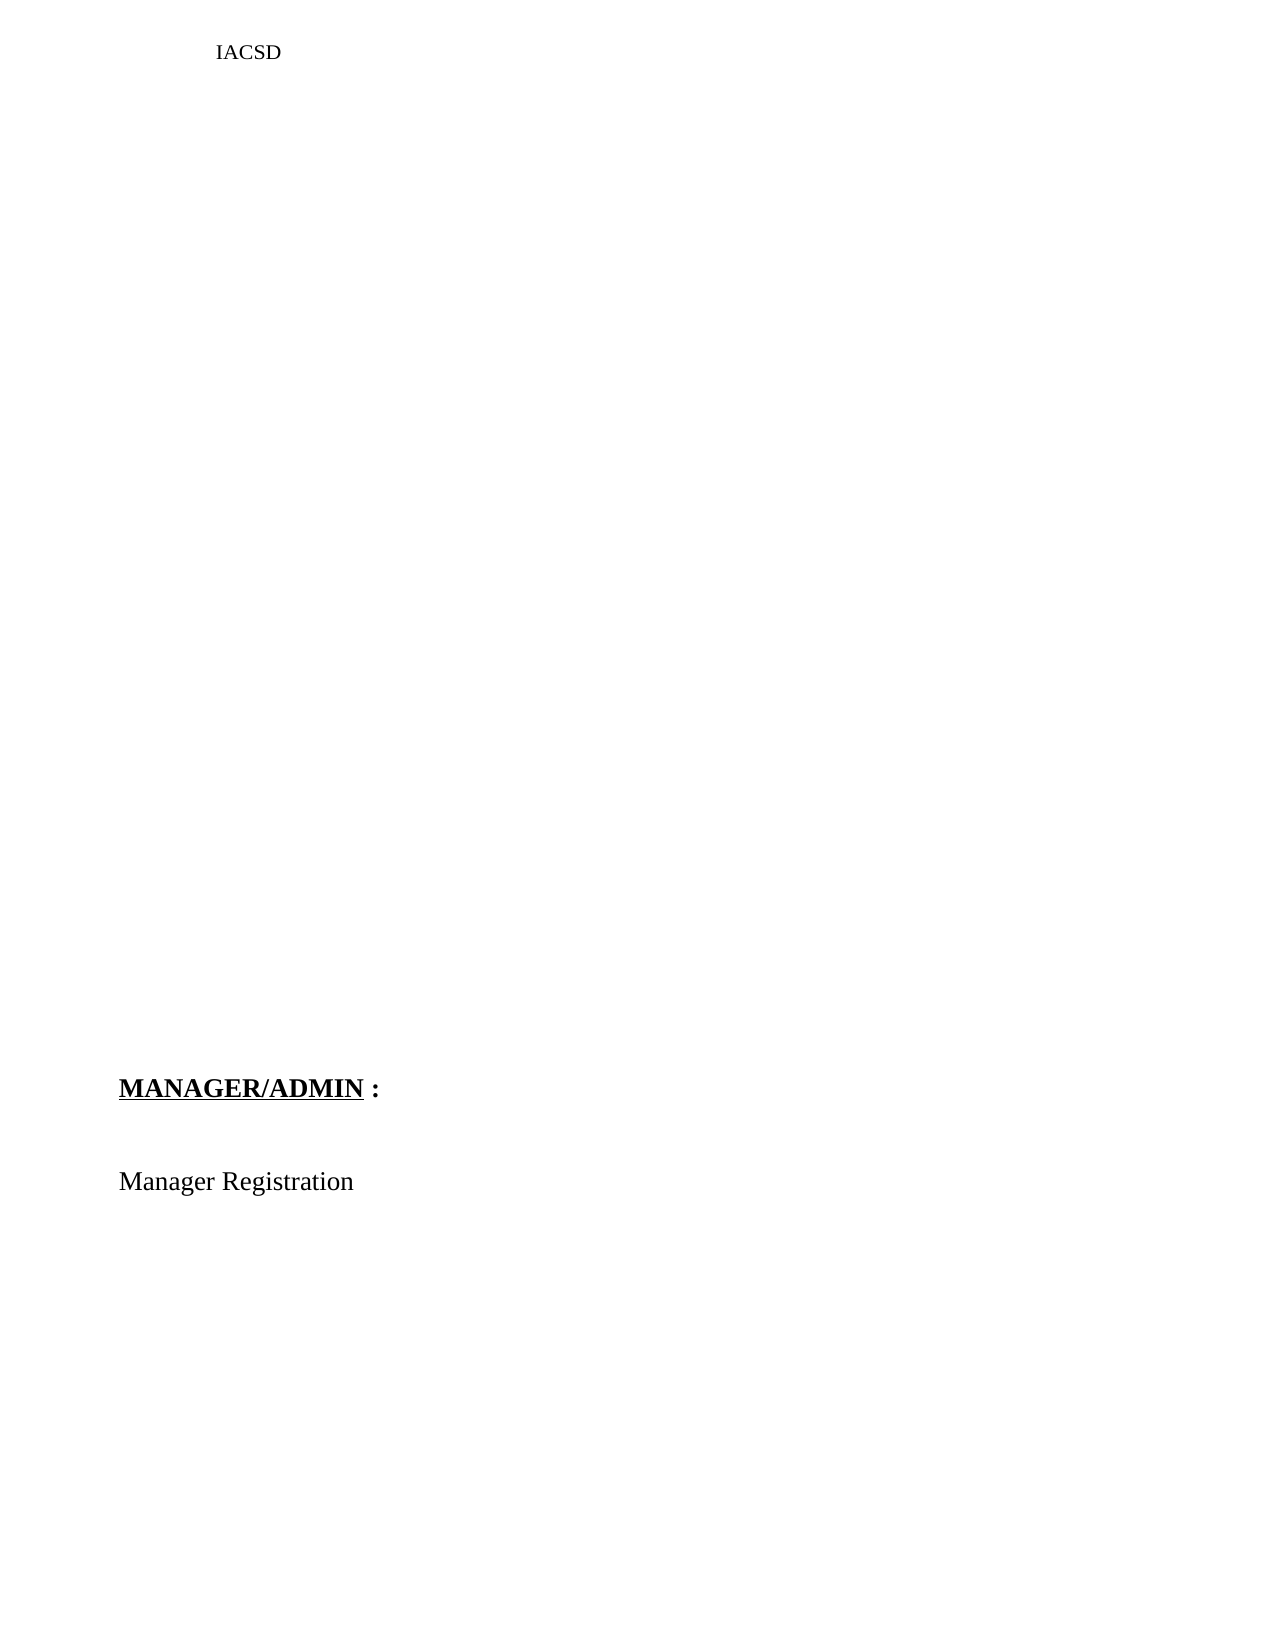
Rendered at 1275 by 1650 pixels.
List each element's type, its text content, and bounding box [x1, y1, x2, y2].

text MANAGER/ADMIN : [119, 1072, 1179, 1103]
text Manager Registration [119, 1165, 1179, 1196]
